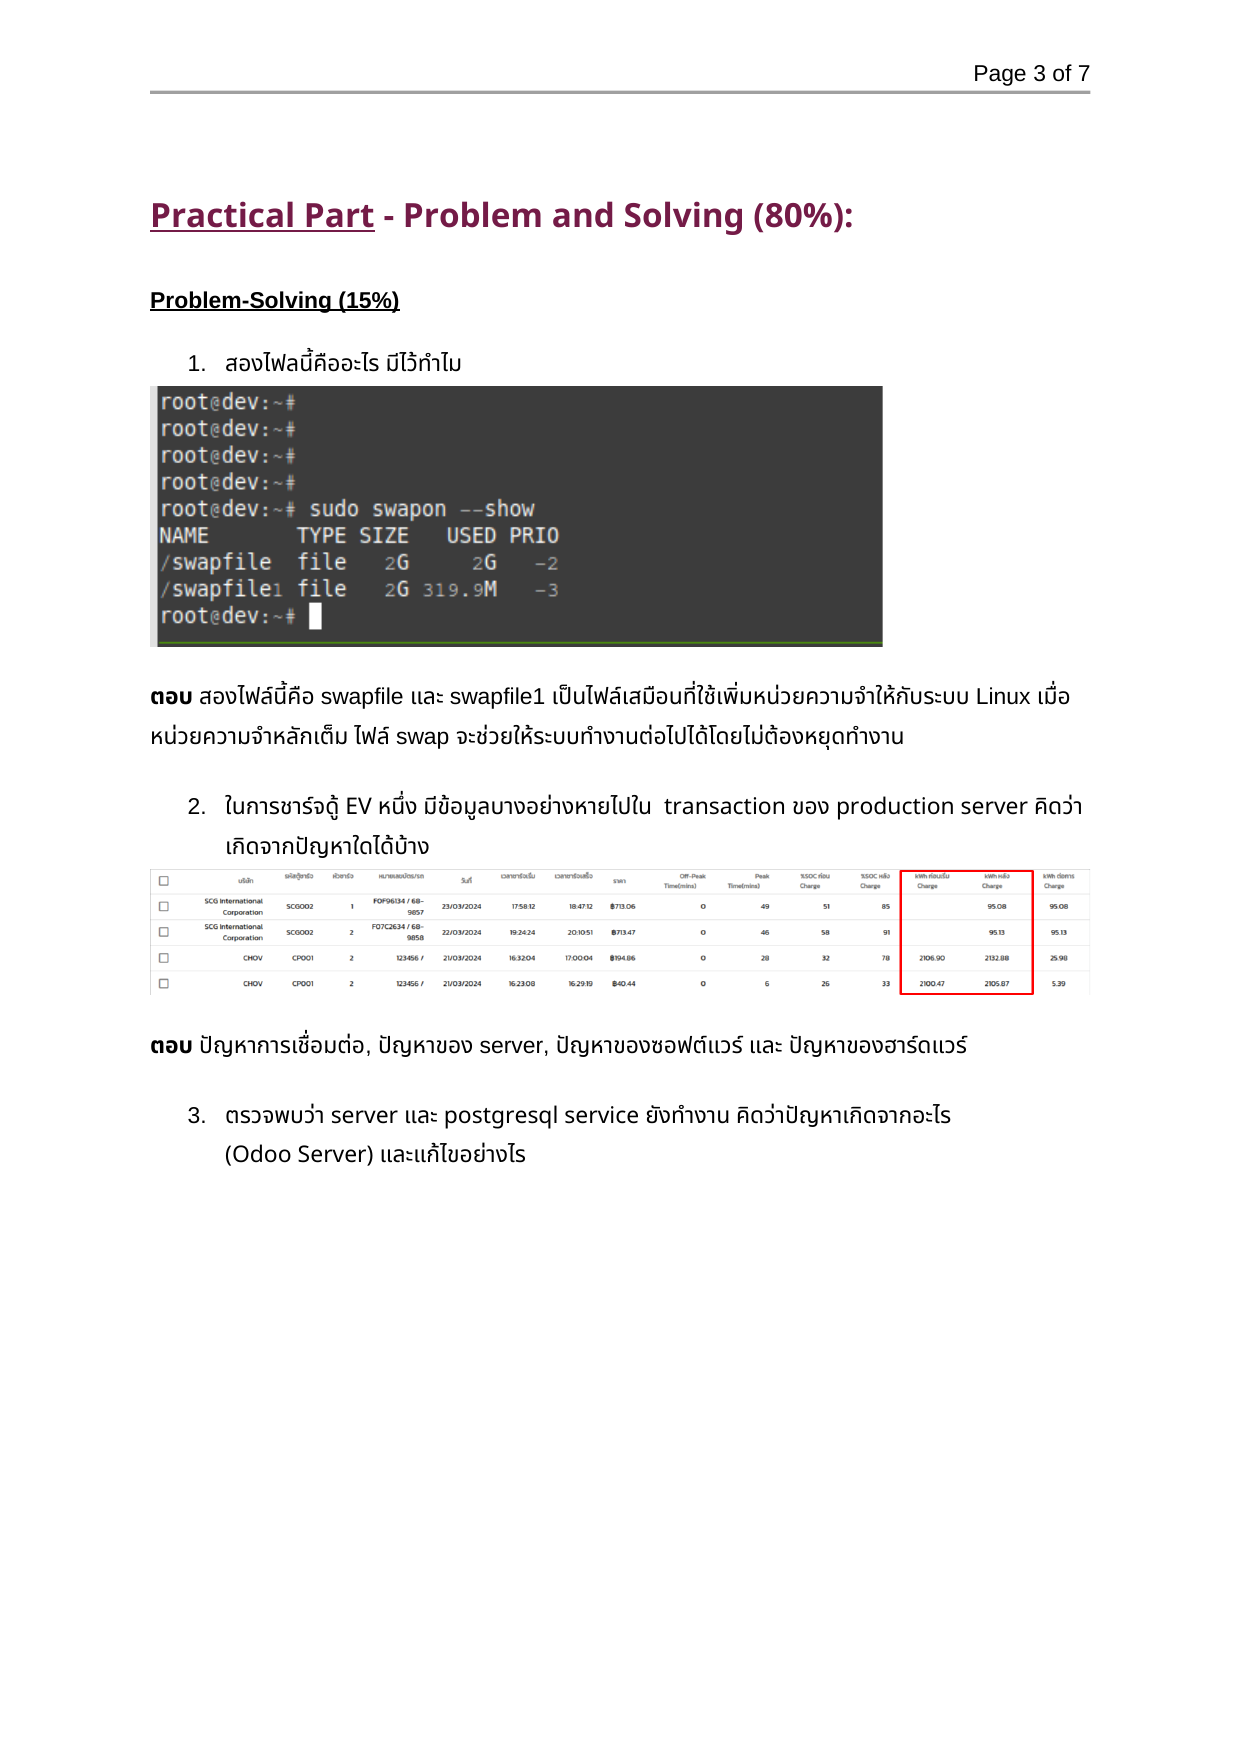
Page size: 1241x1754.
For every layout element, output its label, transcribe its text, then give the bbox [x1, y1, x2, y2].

list ในการชาร์จดู้ EV หนึ่ง มีข้อมูลบางอย่างหายไปใน transaction ของ production server คิดว่าเกิดจากปัญหาใดได้บ้าง [187, 790, 1090, 864]
text ตอบ สองไฟล์นี้คือ swapfile และ swapfile1 เป็นไฟล์เสมือนที่ใช้เพิ่มหน่วยความจำให้กับระบบ Linux เมื่อหน่วยความจำหลักเต็ม ไฟล์ swap จะช่วยให้ระบบทำงานต่อไปได้โดยไม่ต้องหยุดทำงาน [150, 680, 1090, 755]
text ตอบ ปัญหาการเชื่อมต่อ, ปัญหาของ server, ปัญหาของซอฟต์แวร์ และ ปัญหาของฮาร์ดแวร์ [150, 1029, 1090, 1063]
picture [150, 869, 1091, 995]
text Problem-Solving (15%) [150, 287, 1090, 313]
list สองไฟลนี้คืออะไร มีไว้ทำไม [187, 347, 1090, 382]
picture [150, 386, 883, 647]
list ตรวจพบว่า server และ postgresql service ยังทำงาน คิดว่าปัญหาเกิดจากอะไร (Odoo Server) และแก้ไขอย่างไร [187, 1099, 1090, 1173]
subtitle Practical Part - Problem and Solving (80%): [150, 192, 1090, 237]
